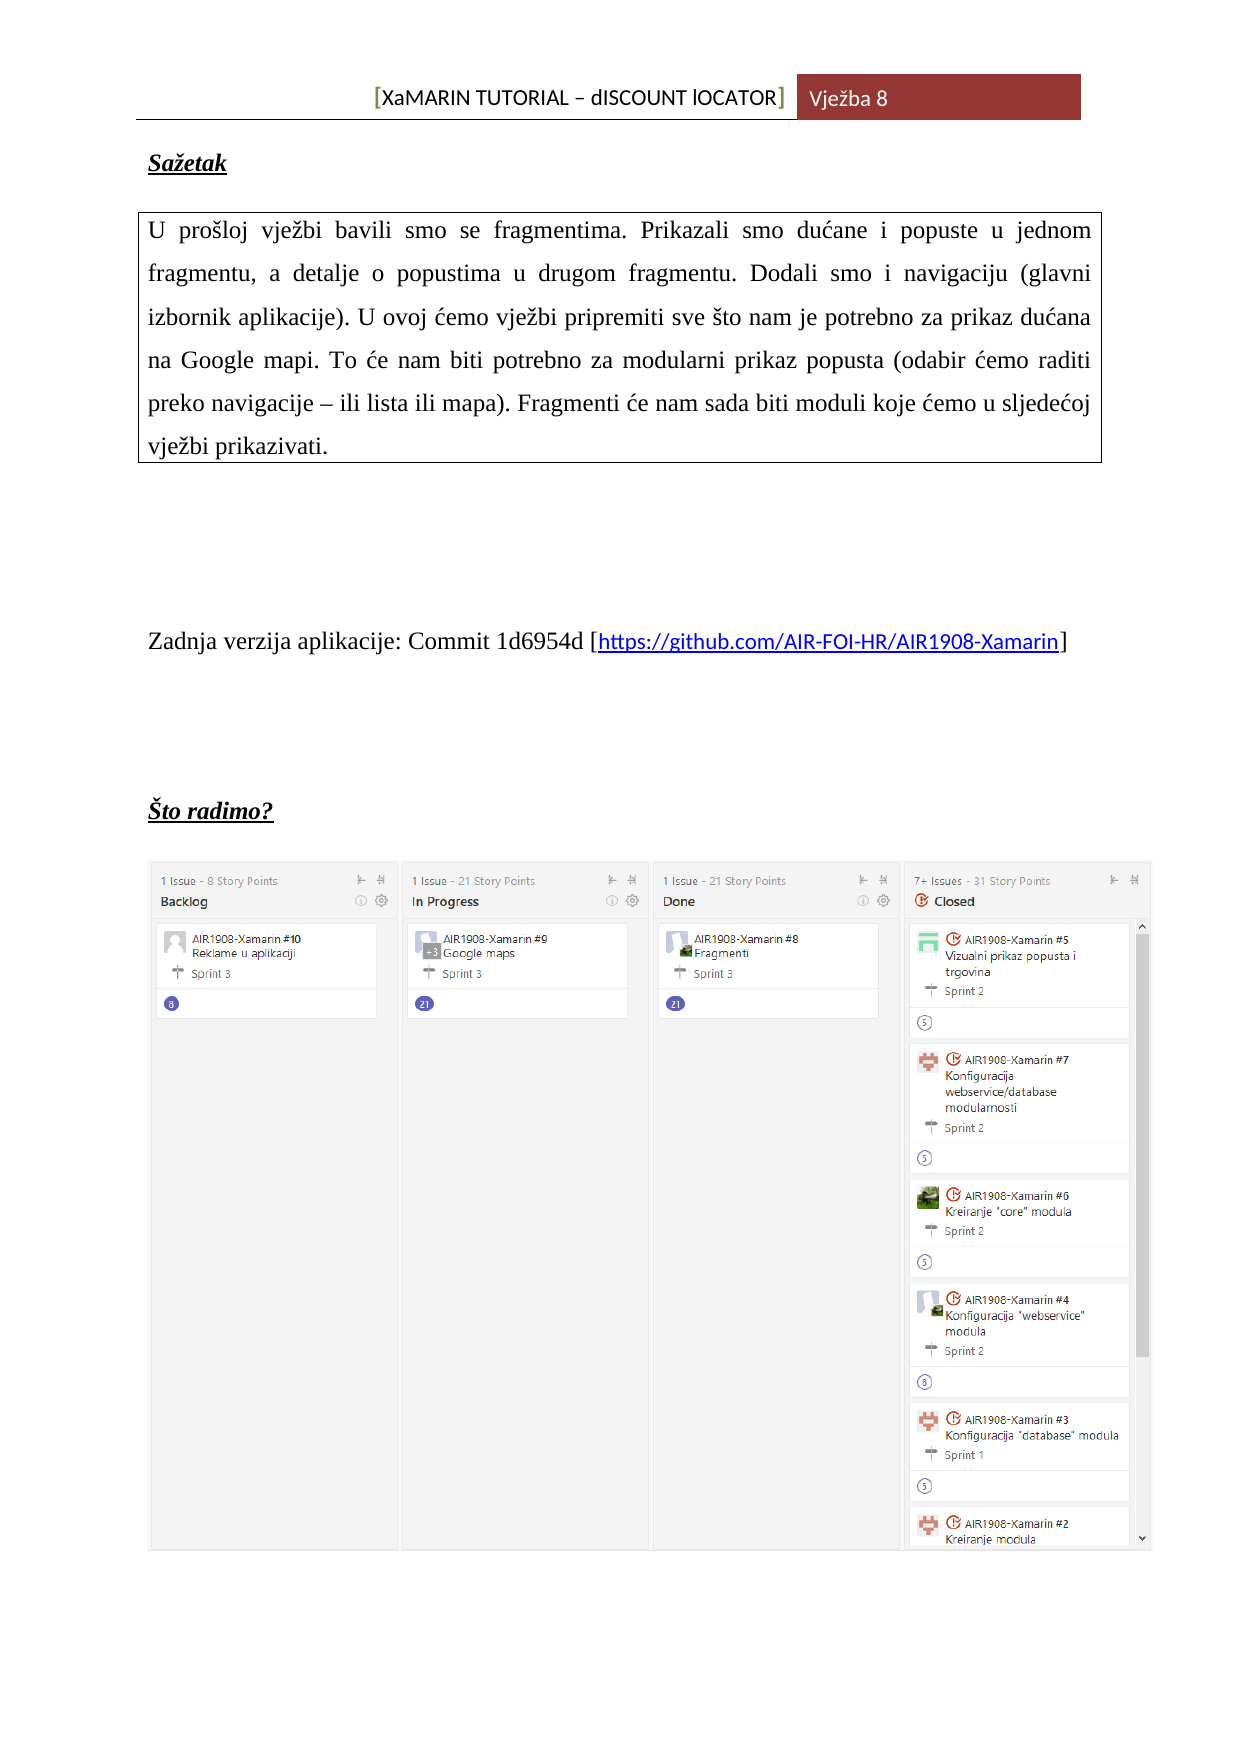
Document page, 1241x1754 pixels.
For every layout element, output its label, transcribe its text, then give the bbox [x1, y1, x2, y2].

picture [147, 860, 1153, 1551]
text U prošloj vježbi bavili smo se fragmentima. Prikazali smo dućane i popuste u jednom fragmentu, a detalje o popustima u drugom fragmentu. Dodali smo i navigaciju (glavni izbornik aplikacije). U ovoj ćemo vježbi pripremiti sve što nam je potrebno za prikaz dućana na Google mapi. To će nam biti potrebno za modularni prikaz popusta (odabir ćemo raditi preko navigacije – ili lista ili mapa). Fragmenti će nam sada biti moduli koje ćemo u sljedećoj vježbi prikazivati. [139, 213, 1101, 462]
text Zadnja verzija aplikacije: Commit 1d6954d [https://github.com/AIR-FOI-HR/AIR1908-Xamarin] [148, 626, 1093, 655]
text Sažetak [148, 148, 1093, 177]
text Što radimo? [148, 796, 1093, 825]
